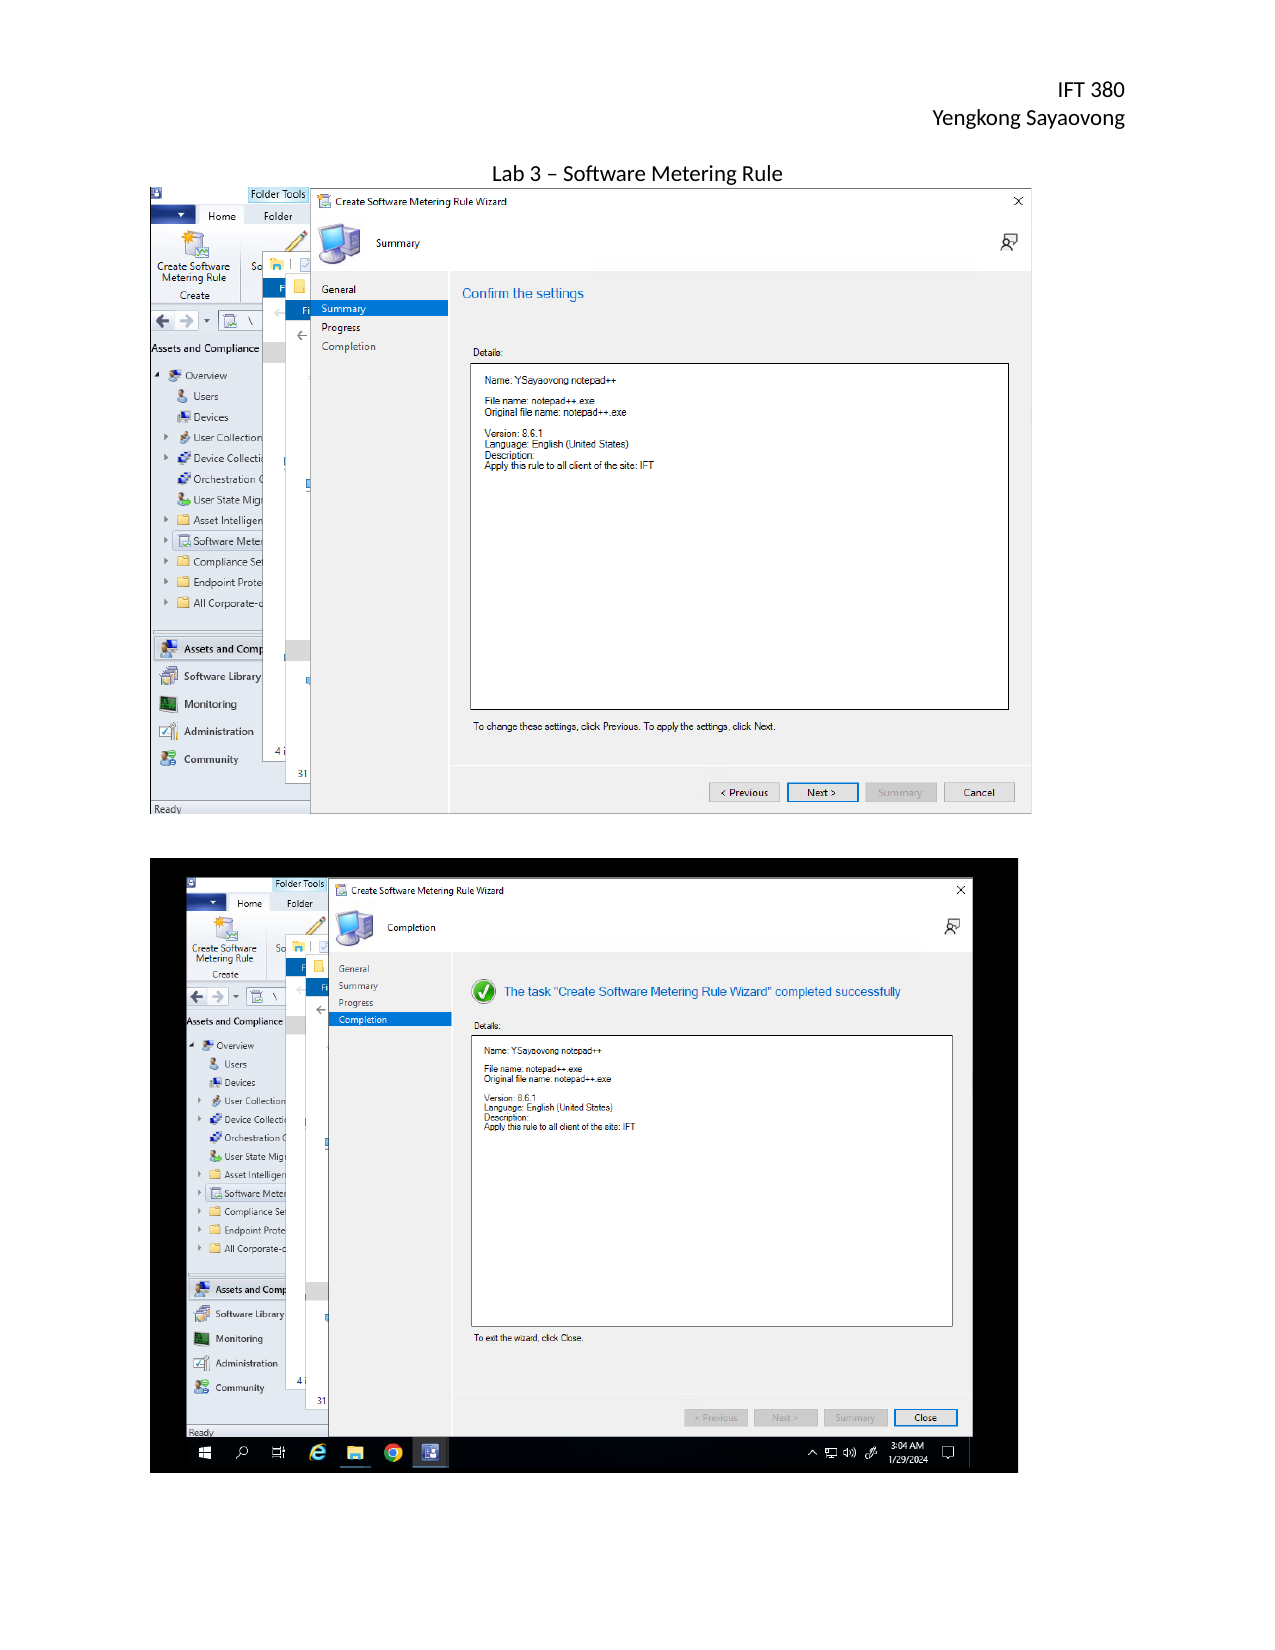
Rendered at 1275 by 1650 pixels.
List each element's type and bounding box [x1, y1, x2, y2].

picture [150, 187, 1032, 814]
picture [150, 858, 1019, 1473]
